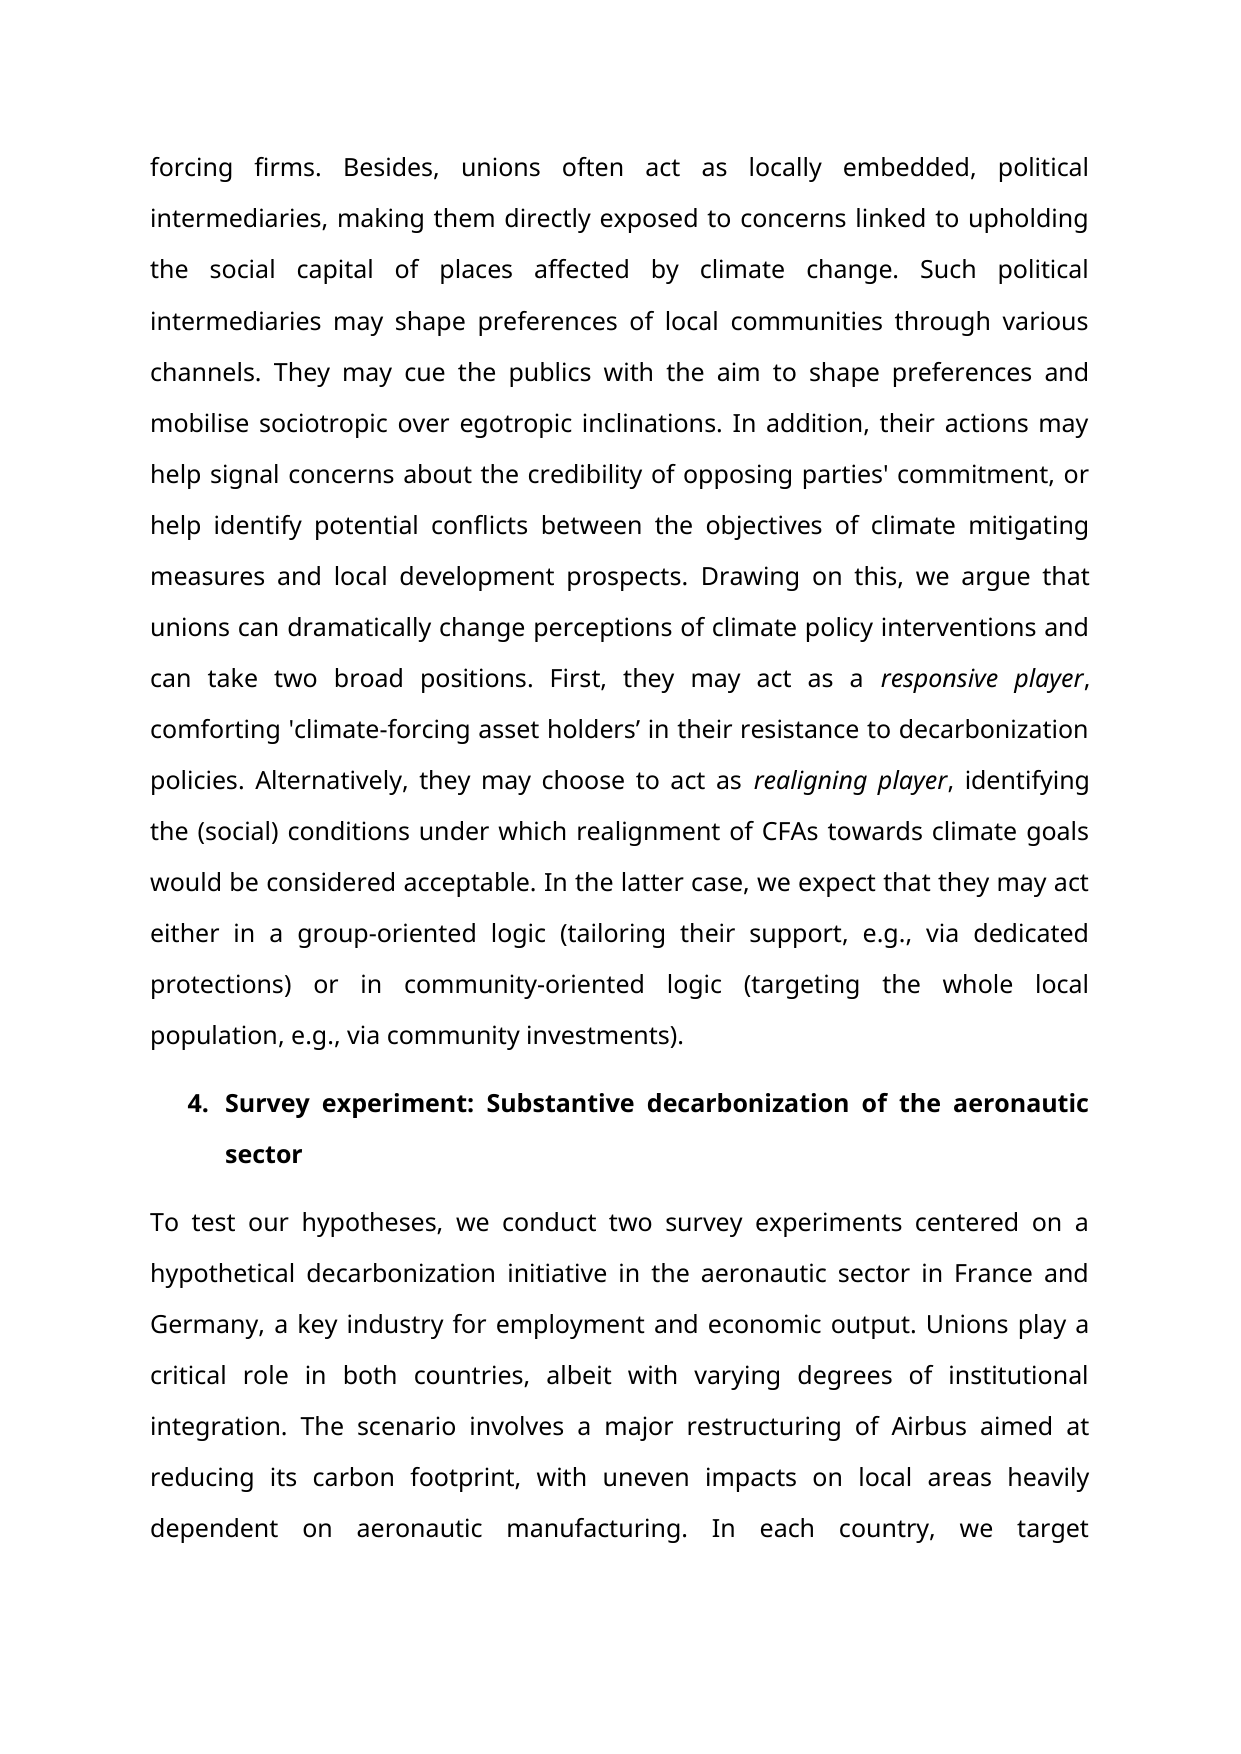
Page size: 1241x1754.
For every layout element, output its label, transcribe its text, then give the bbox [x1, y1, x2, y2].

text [150, 150, 1090, 1052]
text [150, 1204, 1090, 1544]
list Survey experiment: Substantive decarbonization of the aeronautic sector [187, 1085, 1090, 1171]
